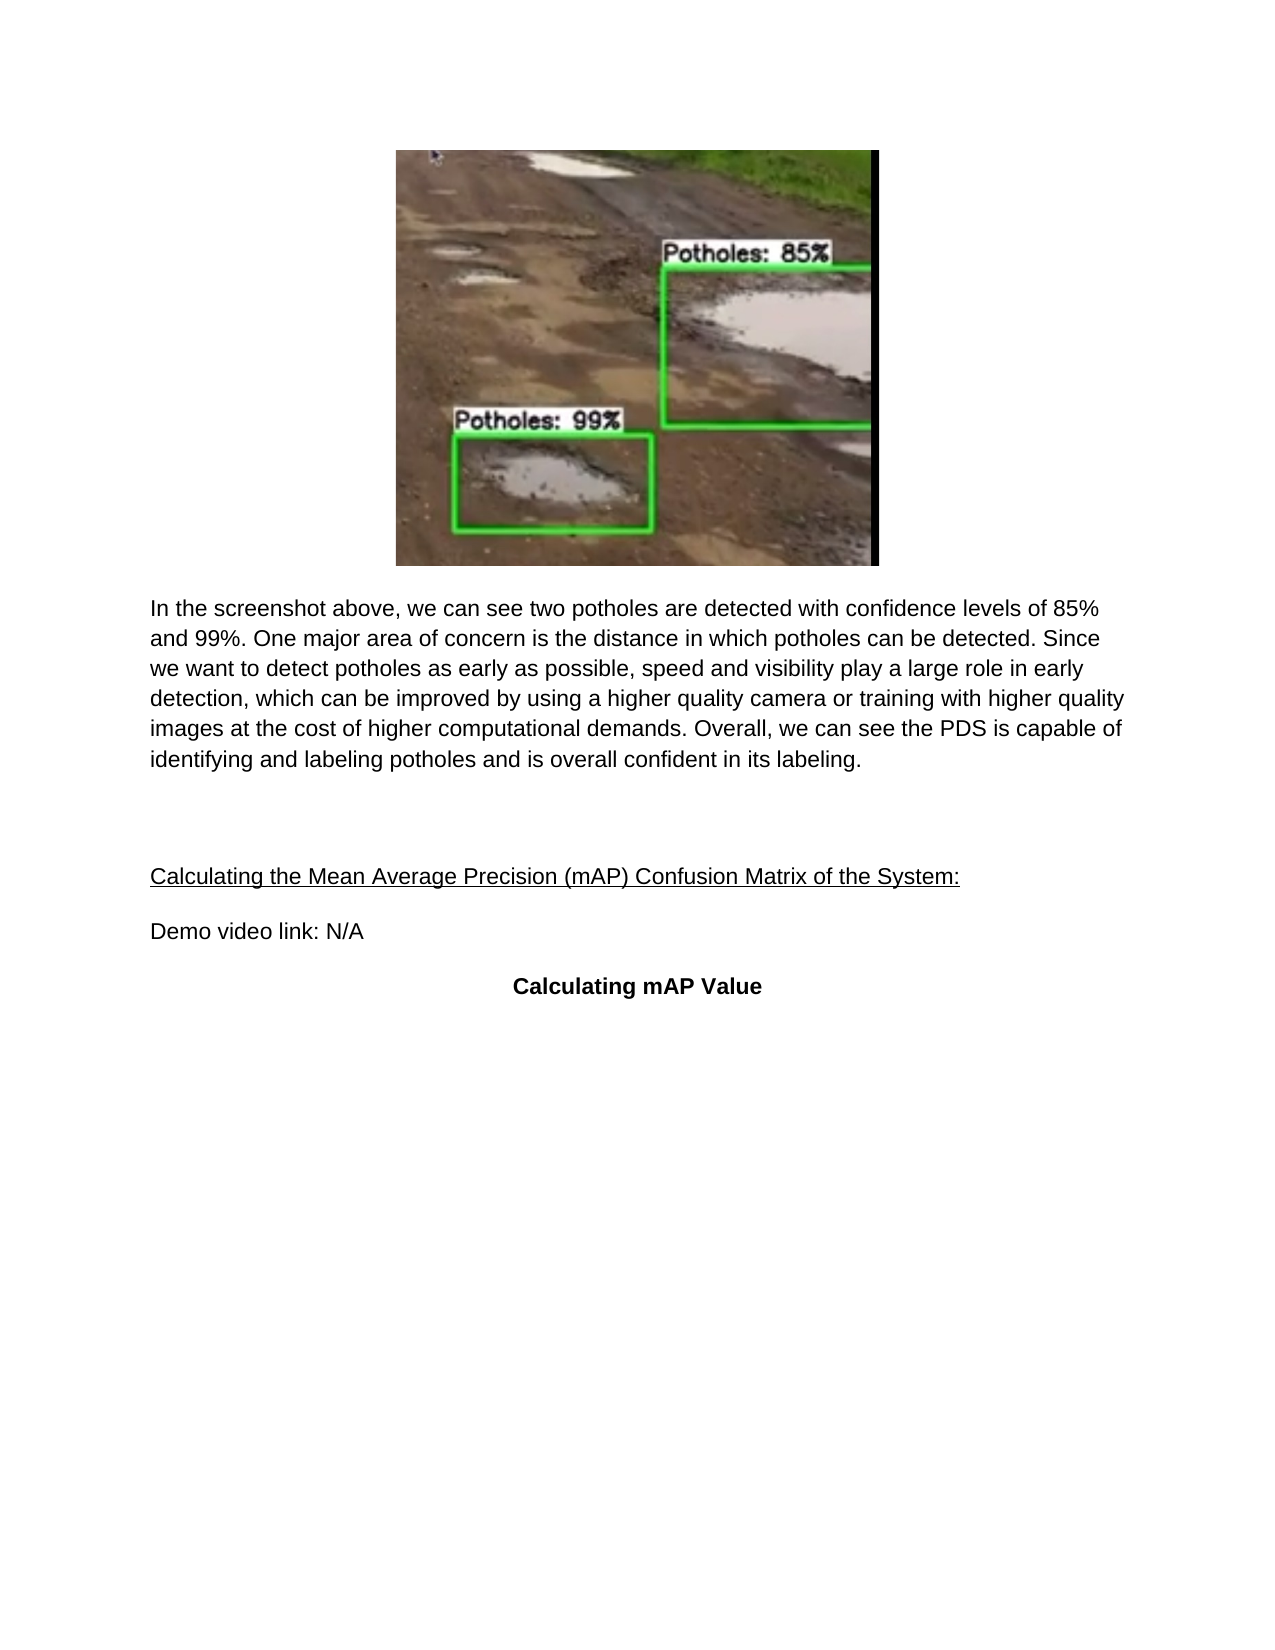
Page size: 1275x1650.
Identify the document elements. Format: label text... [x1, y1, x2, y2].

text Demo video link: N/A [150, 918, 1125, 944]
text Calculating mAP Value [150, 973, 1125, 1000]
text Calculating the Mean Average Precision (mAP) Confusion Matrix of the System: [150, 863, 1125, 889]
picture [395, 150, 880, 566]
text In the screenshot above, we can see two potholes are detected with confidence levels of 85% and 99%. One major area of concern is the distance in which potholes can be detected. Since we want to detect potholes as early as possible, speed and visibility play a large role in early detection, which can be improved by using a higher quality camera or training with higher quality images at the cost of higher computational demands. Overall, we can see the PDS is capable of identifying and labeling potholes and is overall confident in its labeling. [150, 594, 1125, 772]
